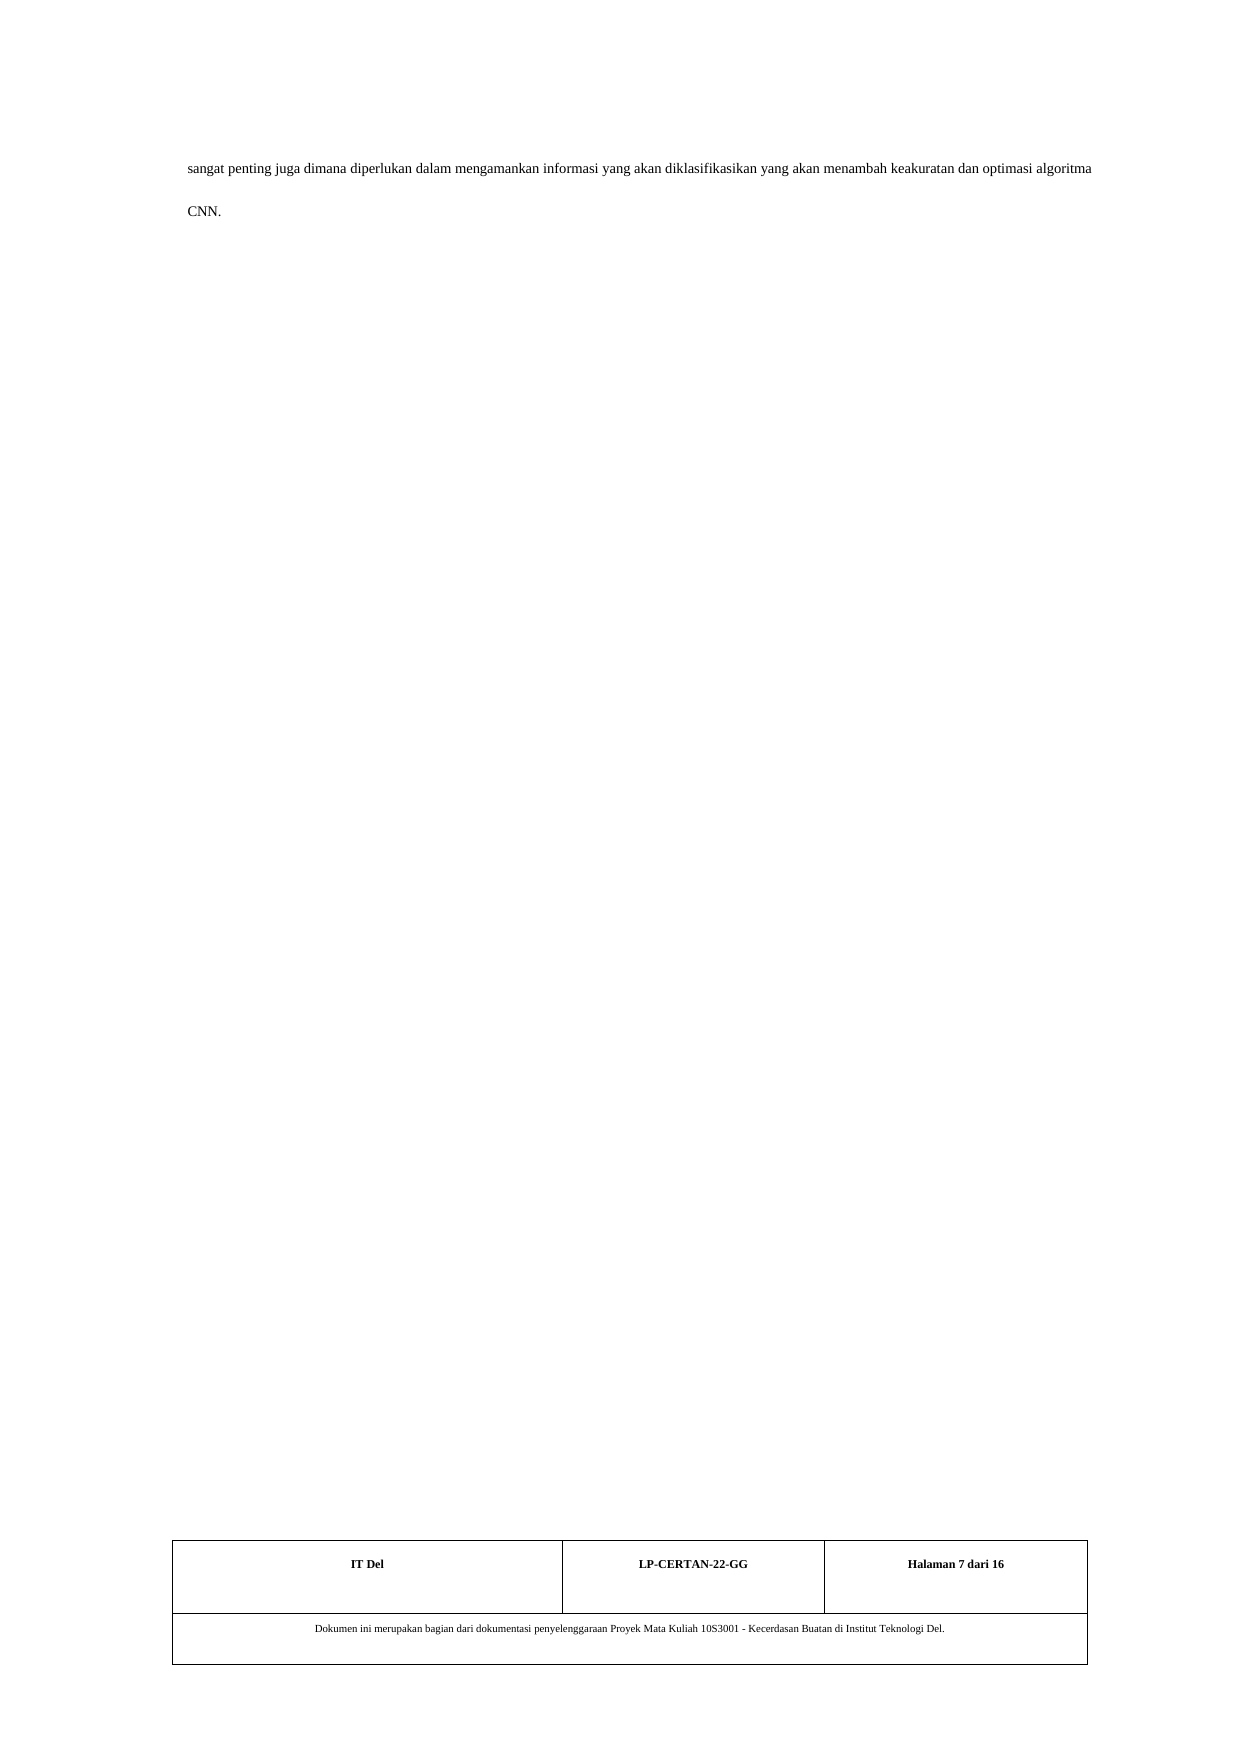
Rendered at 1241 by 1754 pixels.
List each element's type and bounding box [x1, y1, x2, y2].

text [187, 148, 1092, 219]
